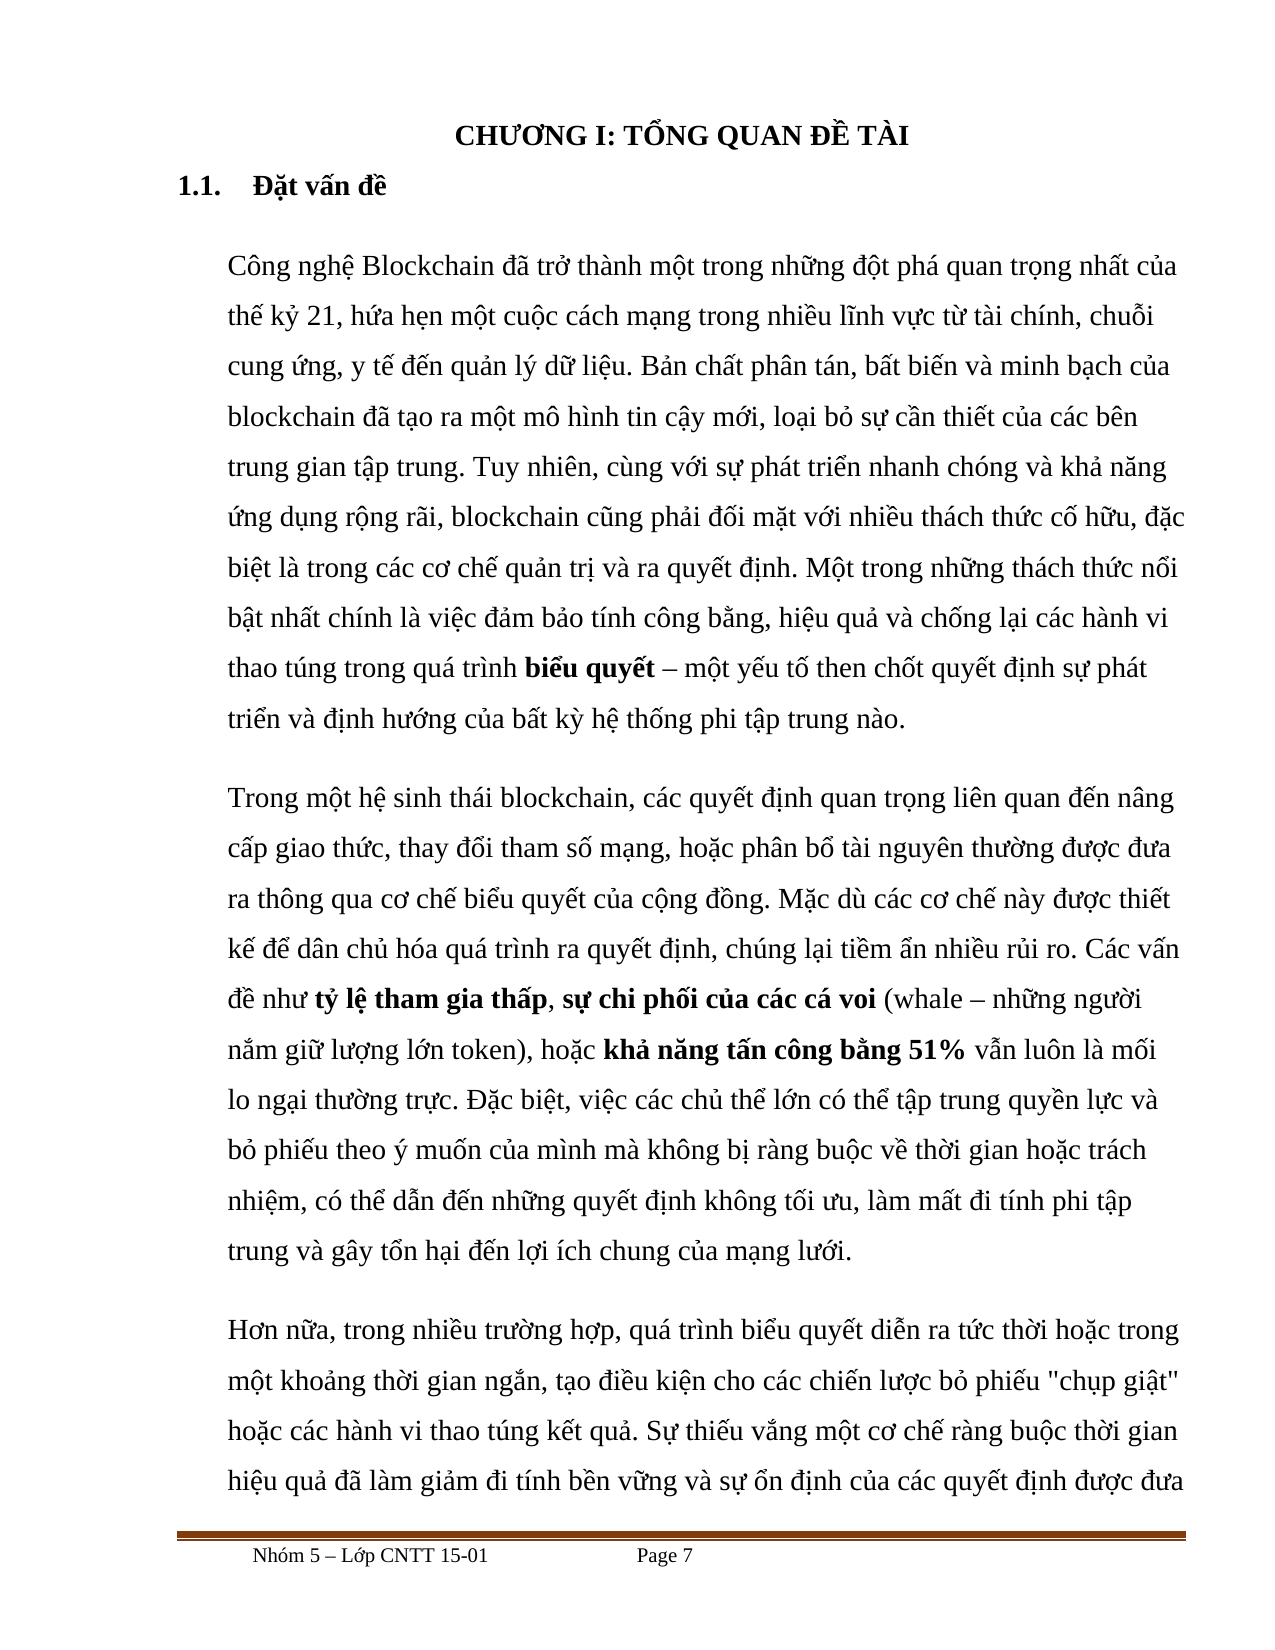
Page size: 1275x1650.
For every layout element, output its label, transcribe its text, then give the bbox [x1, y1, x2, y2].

subtitle Đặt vấn đề [177, 168, 1186, 202]
list Trong một hệ sinh thái blockchain, các quyết định quan trọng liên quan đến nâng cấp giao thức, thay đổi tham số mạng, hoặc phân bổ tài nguyên thường được đưa ra thông qua cơ chế biểu quyết của cộng đồng. Mặc dù các cơ chế này được thiết kế để dân chủ hóa quá trình ra quyết định, chúng lại tiềm ẩn nhiều rủi ro. Các vấn đề như tỷ lệ tham gia thấp, sự chi phối của các cá voi (whale – những người nắm giữ lượng lớn token), hoặc khả năng tấn công bằng 51% vẫn luôn là mối lo ngại thường trực. Đặc biệt, việc các chủ thể lớn có thể tập trung quyền lực và bỏ phiếu theo ý muốn của mình mà không bị ràng buộc về thời gian hoặc trách nhiệm, có thể dẫn đến những quyết định không tối ưu, làm mất đi tính phi tập trung và gây tổn hại đến lợi ích chung của mạng lưới. [227, 780, 1186, 1267]
list Công nghệ Blockchain đã trở thành một trong những đột phá quan trọng nhất của thế kỷ 21, hứa hẹn một cuộc cách mạng trong nhiều lĩnh vực từ tài chính, chuỗi cung ứng, y tế đến quản lý dữ liệu. Bản chất phân tán, bất biến và minh bạch của blockchain đã tạo ra một mô hình tin cậy mới, loại bỏ sự cần thiết của các bên trung gian tập trung. Tuy nhiên, cùng với sự phát triển nhanh chóng và khả năng ứng dụng rộng rãi, blockchain cũng phải đối mặt với nhiều thách thức cố hữu, đặc biệt là trong các cơ chế quản trị và ra quyết định. Một trong những thách thức nổi bật nhất chính là việc đảm bảo tính công bằng, hiệu quả và chống lại các hành vi thao túng trong quá trình biểu quyết – một yếu tố then chốt quyết định sự phát triển và định hướng của bất kỳ hệ thống phi tập trung nào. [227, 248, 1186, 734]
subtitle CHƯƠNG I: TỔNG QUAN ĐỀ TÀI [177, 118, 1186, 152]
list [227, 1312, 1186, 1497]
